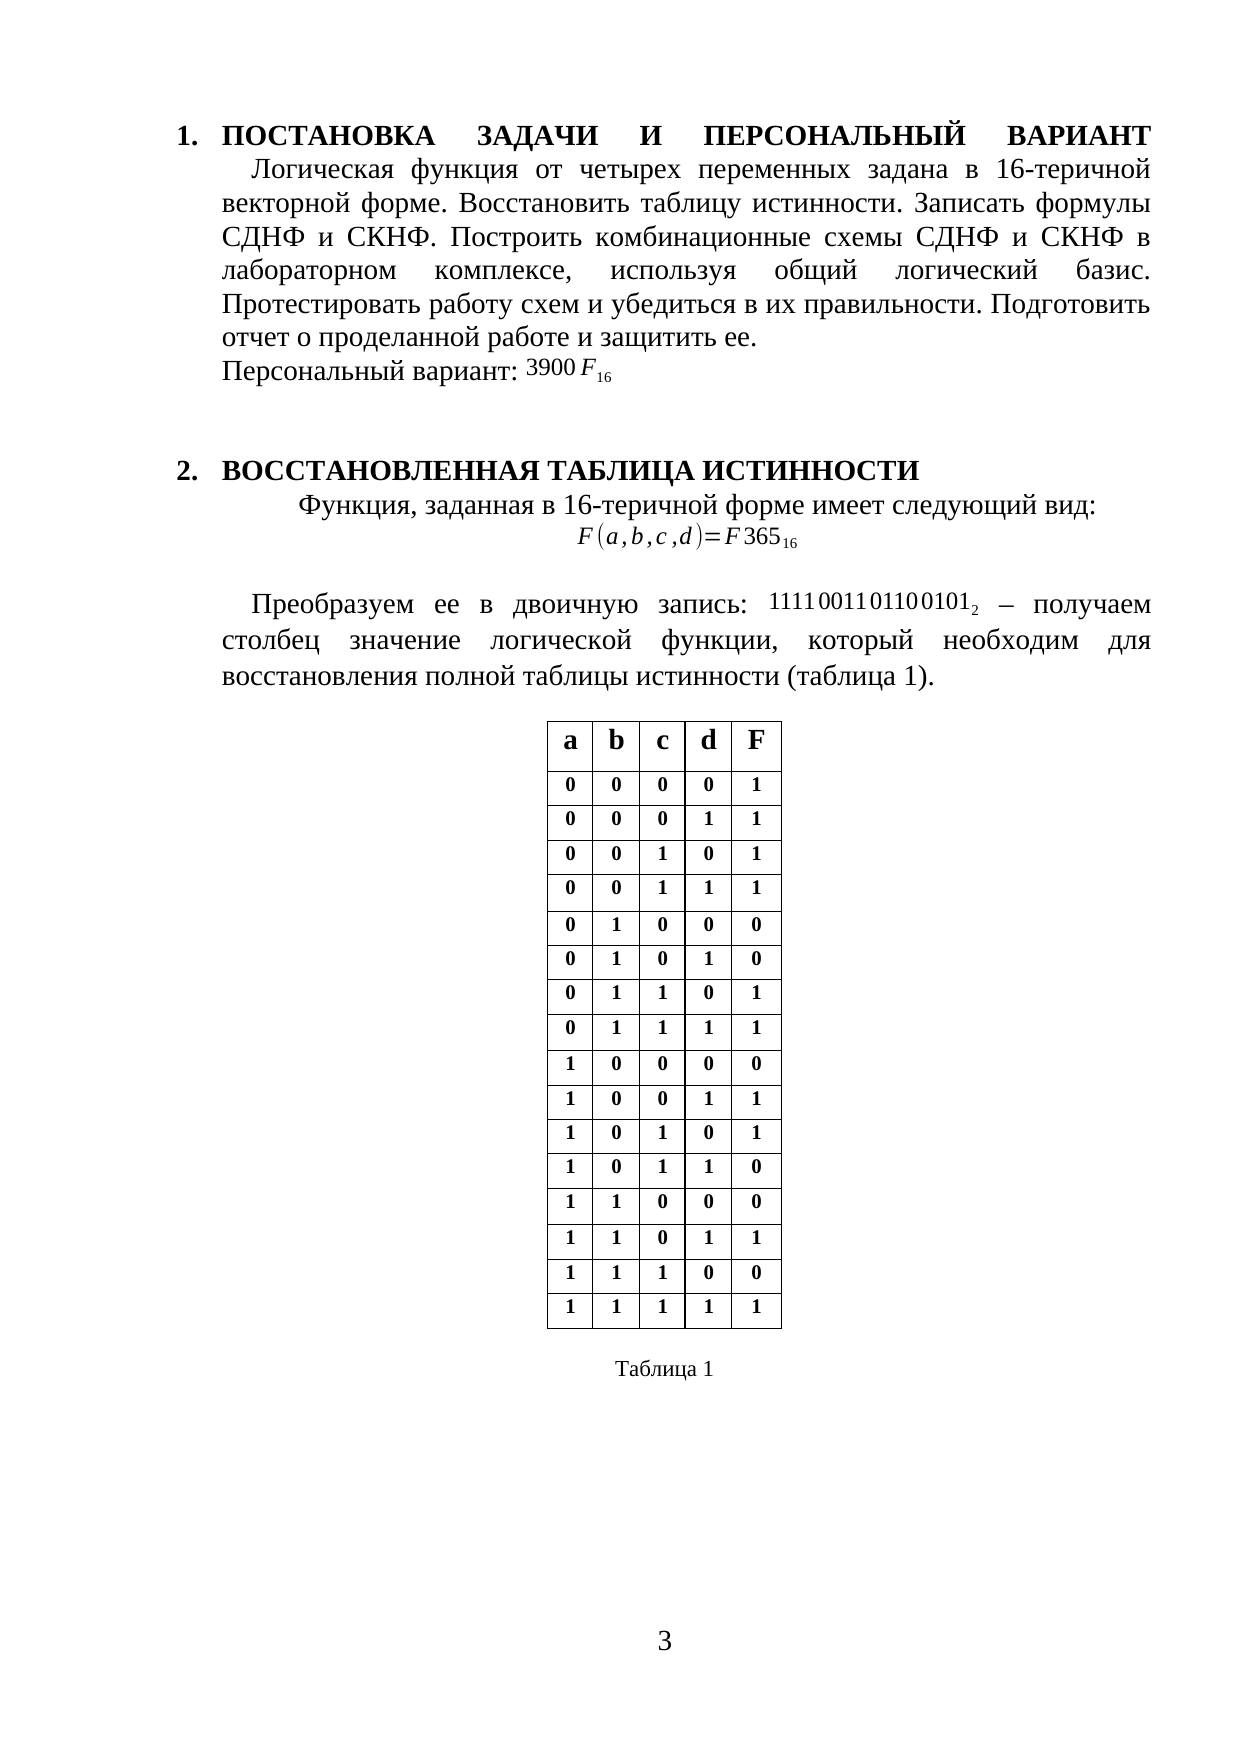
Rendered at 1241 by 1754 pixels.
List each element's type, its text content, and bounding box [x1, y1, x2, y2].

table_header b [593, 722, 639, 771]
table_cell 1 [732, 1225, 781, 1259]
table_cell 0 [593, 875, 639, 911]
table_cell 0 [686, 1189, 731, 1224]
table_cell 1 [593, 980, 639, 1014]
table_cell 1 [593, 1294, 639, 1327]
table_cell 0 [640, 806, 684, 839]
table_cell 1 [686, 1086, 731, 1119]
table_cell 0 [640, 1189, 684, 1224]
table_cell 0 [593, 1154, 639, 1188]
table_cell 0 [640, 1086, 684, 1119]
table_cell 1 [732, 875, 781, 911]
table_cell 0 [548, 806, 592, 839]
table_header a [548, 722, 592, 771]
table_cell 1 [640, 1294, 684, 1327]
table_cell 1 [732, 841, 781, 874]
table_cell 0 [732, 946, 781, 979]
table_cell 1 [548, 1120, 592, 1153]
table_cell 1 [686, 1154, 731, 1188]
list ПОСТАНОВКА ЗАДАЧИ И ПЕРСОНАЛЬНЫЙ ВАРИАНТ Логическая функция от четырех переменных задана в 16-теричной векторной форме. Восстановить таблицу истинности. Записать формулы СДНФ и СКНФ. Построить комбинационные схемы СДНФ и СКНФ в лабораторном комплексе, используя общий логический базис. Протестировать работу схем и убедиться в их правильности. Подготовить отчет о проделанной работе и защитить ее. [176, 118, 1152, 353]
list Таблица 1 [177, 1355, 1152, 1381]
table_cell 0 [640, 772, 684, 805]
table_cell 0 [548, 946, 592, 979]
table_cell 1 [548, 1154, 592, 1188]
table_cell 0 [640, 1225, 684, 1259]
table_cell 1 [593, 1015, 639, 1050]
table_cell 0 [686, 772, 731, 805]
table_cell 0 [732, 1154, 781, 1188]
list Функция, заданная в 16-теричной форме имеет следующий вид: [222, 487, 1152, 553]
table_cell 0 [548, 875, 592, 911]
table_cell 0 [640, 946, 684, 979]
table_header d [686, 722, 731, 771]
table_cell 1 [640, 841, 684, 874]
table_cell 0 [686, 841, 731, 874]
table_cell 0 [548, 841, 592, 874]
table_cell 1 [548, 1189, 592, 1224]
table_cell 1 [593, 1225, 639, 1259]
table_cell 1 [732, 1294, 781, 1327]
table_cell 1 [732, 772, 781, 805]
table_cell 1 [686, 806, 731, 839]
table_cell 1 [686, 1015, 731, 1050]
table_cell 1 [686, 875, 731, 911]
table_cell 0 [548, 1015, 592, 1050]
table_cell 1 [732, 1086, 781, 1119]
table_cell 1 [640, 1154, 684, 1188]
list ВОССТАНОВЛЕННАЯ ТАБЛИЦА ИСТИННОСТИ [176, 453, 1152, 487]
table_cell 0 [548, 980, 592, 1014]
table_cell 0 [732, 912, 781, 945]
table_cell 0 [640, 1051, 684, 1084]
table_cell 0 [686, 1120, 731, 1153]
table_cell 1 [732, 1015, 781, 1050]
table_cell 1 [732, 806, 781, 839]
table_cell 1 [593, 912, 639, 945]
list Персональный вариант: [176, 353, 1152, 386]
table_cell 1 [548, 1260, 592, 1293]
table_cell 1 [640, 875, 684, 911]
table_cell 0 [593, 772, 639, 805]
table_cell 0 [593, 806, 639, 839]
table_cell 0 [593, 1120, 639, 1153]
table_cell 1 [548, 1051, 592, 1084]
table_cell 1 [686, 946, 731, 979]
table_header c [640, 722, 684, 771]
table_cell 0 [593, 1086, 639, 1119]
table_cell 1 [640, 1015, 684, 1050]
table_header F [732, 722, 781, 771]
table_cell 0 [593, 1051, 639, 1084]
table_cell 1 [640, 1120, 684, 1153]
table_cell 1 [640, 1260, 684, 1293]
table_cell 0 [593, 841, 639, 874]
table_cell 1 [732, 1120, 781, 1153]
table_cell 0 [686, 980, 731, 1014]
table_cell 0 [686, 912, 731, 945]
table_cell 1 [686, 1294, 731, 1327]
table_cell 1 [548, 1294, 592, 1327]
table_cell 1 [686, 1225, 731, 1259]
table_cell 0 [686, 1051, 731, 1084]
table_cell 1 [593, 946, 639, 979]
table_cell 1 [548, 1225, 592, 1259]
table_cell 0 [732, 1260, 781, 1293]
table_cell 0 [732, 1189, 781, 1224]
table_cell 0 [640, 912, 684, 945]
table_cell 0 [732, 1051, 781, 1084]
table_cell 0 [686, 1260, 731, 1293]
table_cell 1 [593, 1189, 639, 1224]
table_cell 1 [732, 980, 781, 1014]
table_cell 1 [548, 1086, 592, 1119]
table_cell 1 [593, 1260, 639, 1293]
table_cell 0 [548, 912, 592, 945]
table_cell 1 [640, 980, 684, 1014]
table_cell 0 [548, 772, 592, 805]
list Преобразуем ее в двоичную запись: – получаем столбец значение логической функции, который необходим для восстановления полной таблицы истинности (таблица 1). [176, 586, 1152, 692]
